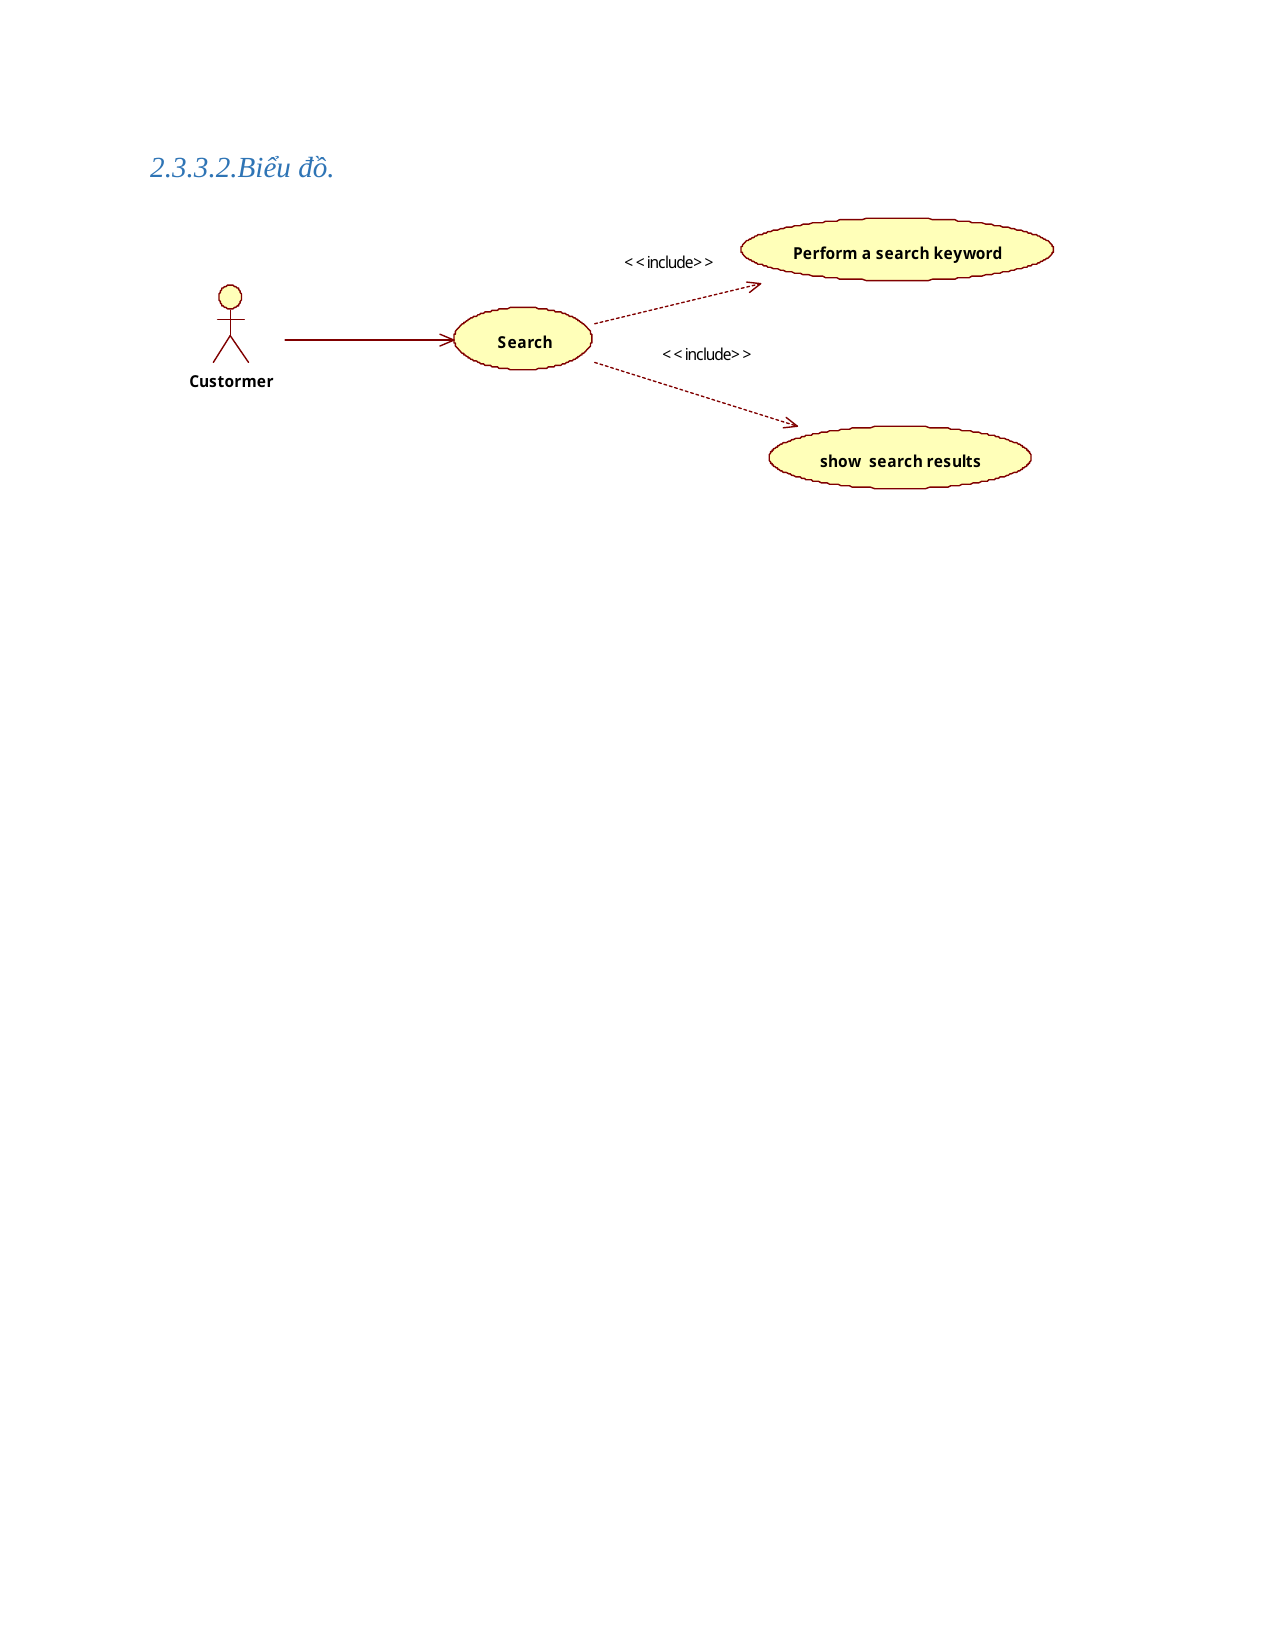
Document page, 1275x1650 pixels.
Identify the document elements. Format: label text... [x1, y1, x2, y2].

subtitle 2.3.3.2.Biểu đồ. [150, 150, 1125, 183]
